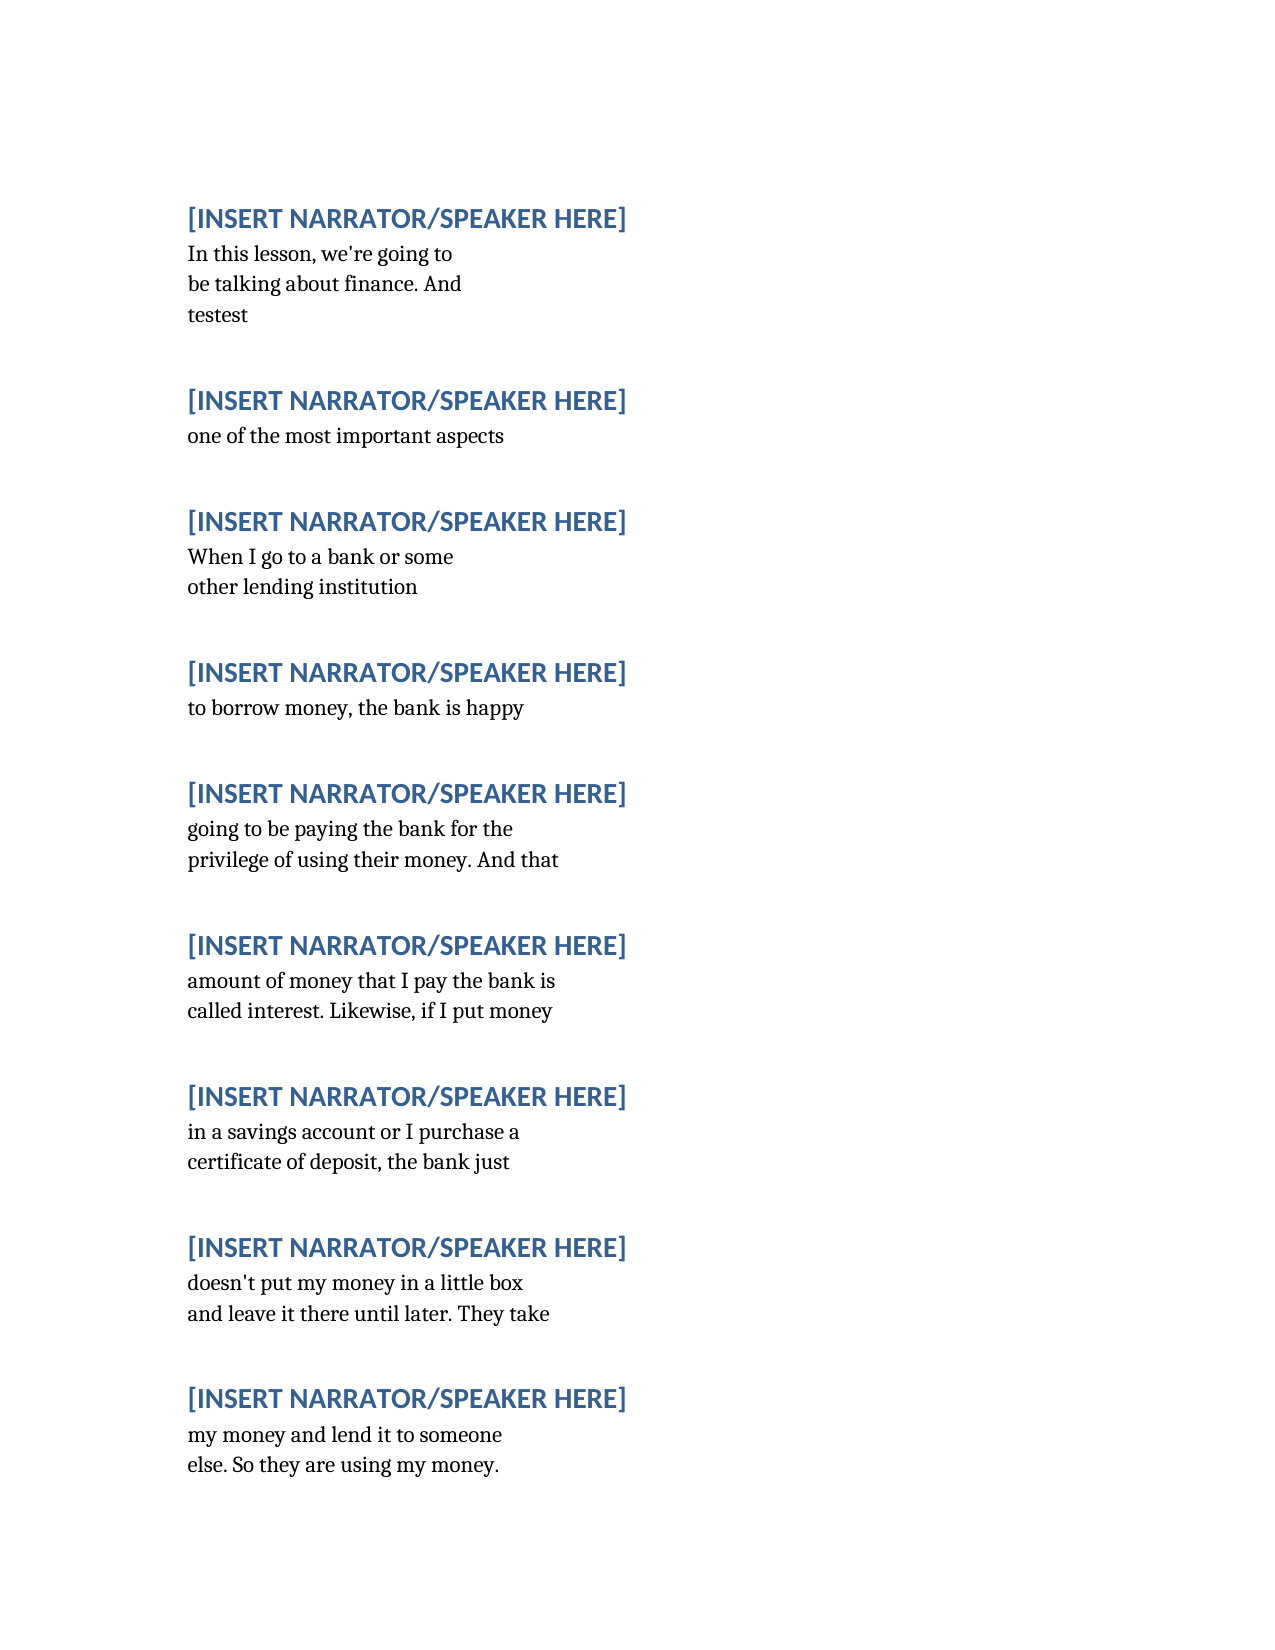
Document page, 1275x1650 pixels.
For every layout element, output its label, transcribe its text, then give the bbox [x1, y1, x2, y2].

subtitle [INSERT NARRATOR/SPEAKER HERE] [187, 1078, 1087, 1113]
subtitle [INSERT NARRATOR/SPEAKER HERE] [187, 654, 1087, 690]
subtitle [INSERT NARRATOR/SPEAKER HERE] [187, 200, 1087, 236]
text amount of money that I pay the bank is called interest. Likewise, if I put money [187, 967, 1087, 1024]
subtitle [INSERT NARRATOR/SPEAKER HERE] [187, 503, 1087, 538]
subtitle [INSERT NARRATOR/SPEAKER HERE] [187, 927, 1087, 962]
subtitle [INSERT NARRATOR/SPEAKER HERE] [187, 775, 1087, 811]
text in a savings account or I purchase a certificate of deposit, the bank just [187, 1119, 1087, 1175]
subtitle [INSERT NARRATOR/SPEAKER HERE] [187, 1229, 1087, 1265]
text In this lesson, we're going to be talking about finance. And testest [187, 241, 1087, 328]
text When I go to a bank or some other lending institution [187, 544, 1087, 600]
text my money and lend it to someone else. So they are using my money. [187, 1422, 1087, 1478]
subtitle [INSERT NARRATOR/SPEAKER HERE] [187, 382, 1087, 417]
text doesn't put my money in a little box and leave it there until later. They take [187, 1270, 1087, 1327]
text going to be paying the bank for the privilege of using their money. And that [187, 816, 1087, 873]
text to borrow money, the bank is happy [187, 695, 1087, 721]
subtitle [INSERT NARRATOR/SPEAKER HERE] [187, 1381, 1087, 1416]
text one of the most important aspects [187, 422, 1087, 449]
